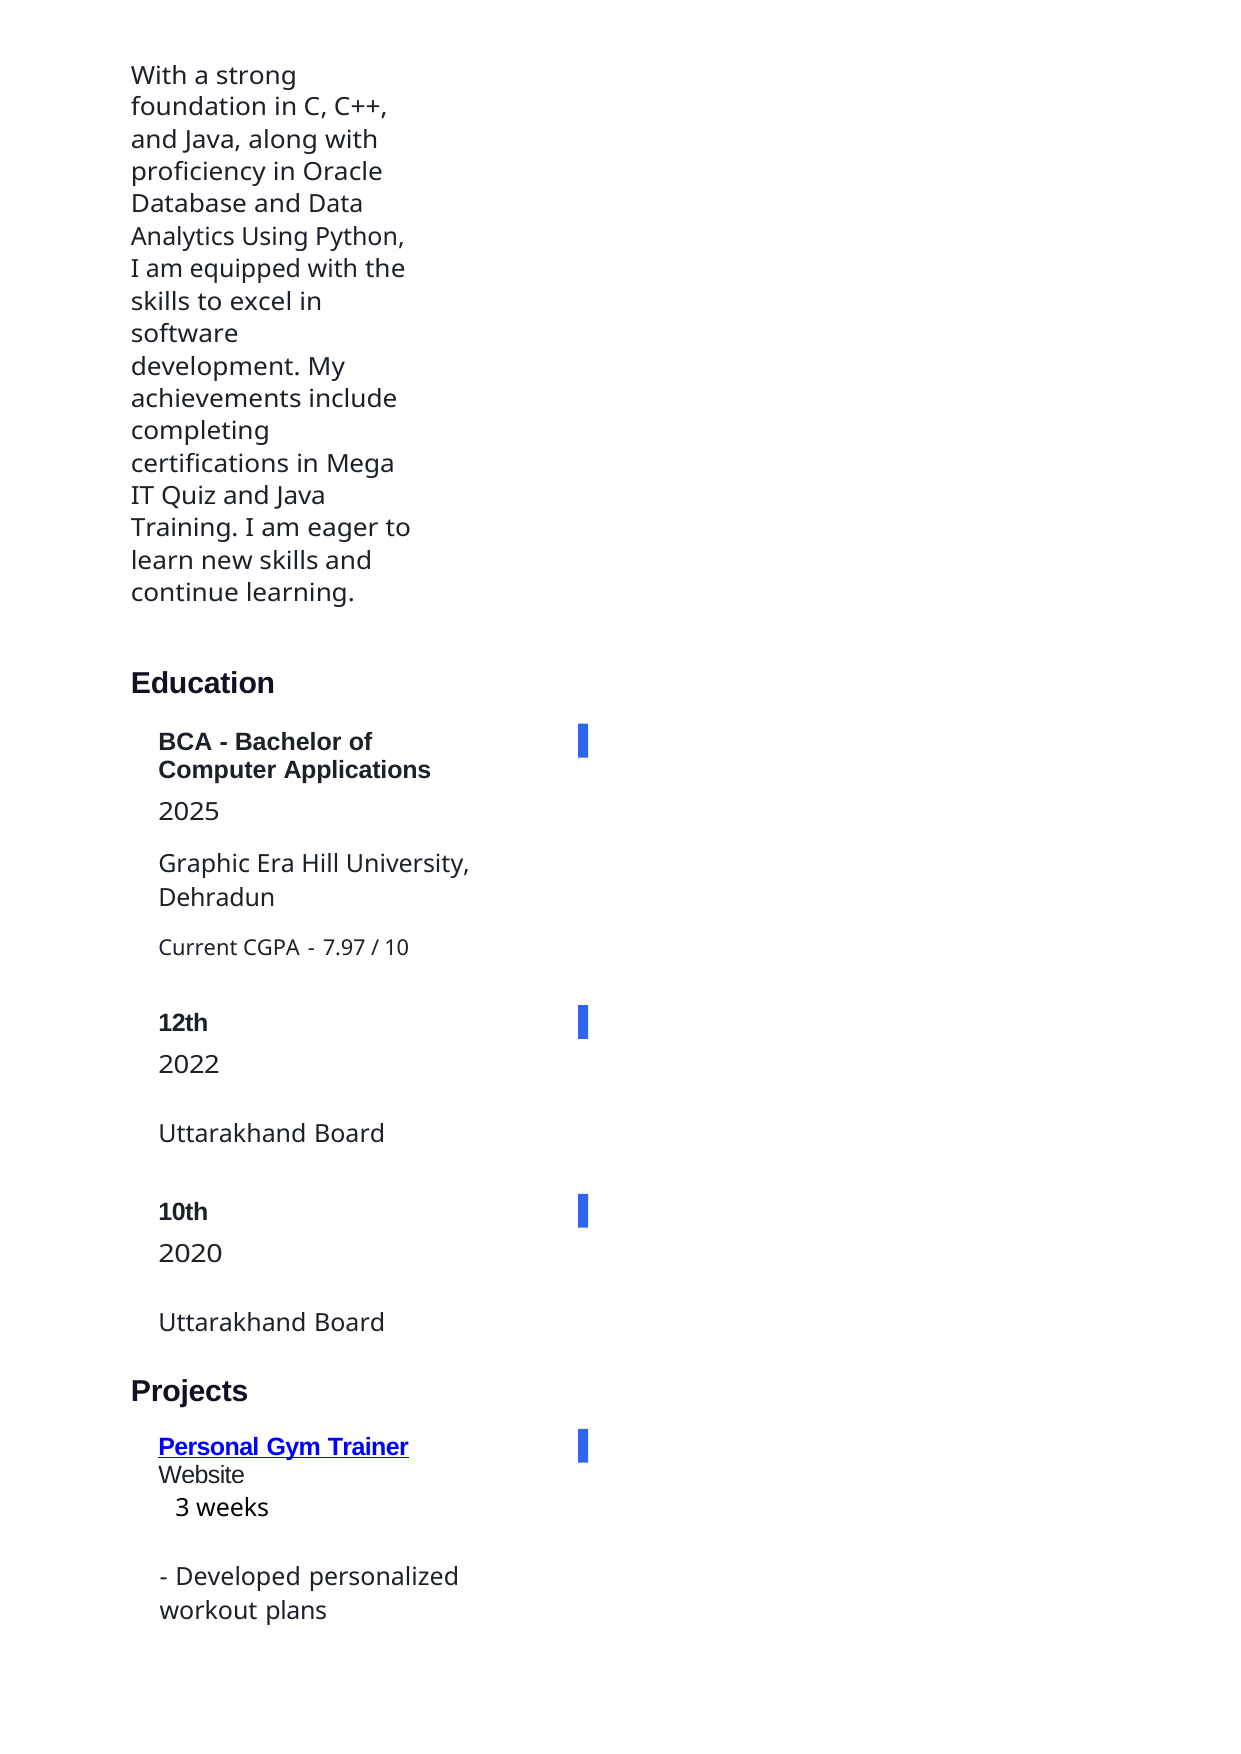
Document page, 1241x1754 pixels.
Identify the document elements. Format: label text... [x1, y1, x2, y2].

subtitle Personal Gym Trainer Website [158, 1432, 477, 1489]
text Graphic Era Hill University, Dehradun [158, 846, 477, 914]
text Current CGPA - 7.97 / 10 [158, 932, 477, 961]
text Uttarakhand Board [158, 1116, 477, 1150]
subtitle BCA - Bachelor of Computer Applications [158, 726, 477, 784]
text 2025 [158, 794, 477, 828]
text - Developed personalized workout plans [159, 1559, 477, 1627]
text 2020 [158, 1236, 477, 1269]
text 2022 [158, 1047, 477, 1081]
subtitle Education [131, 665, 477, 700]
subtitle Projects [131, 1373, 477, 1408]
text 3 weeks [48, 1489, 477, 1523]
text Uttarakhand Board [158, 1305, 477, 1339]
subtitle 12th [158, 1008, 477, 1037]
subtitle 10th [158, 1197, 477, 1226]
text With a strong foundation in C, C++, and Java, along with proficiency in Oracle Database and Data Analytics Using Python, I am equipped with the skills to excel in software development. My achievements include completing certifications in Mega IT Quiz and Java Training. I am eager to learn new skills and continue learning. [131, 58, 411, 609]
